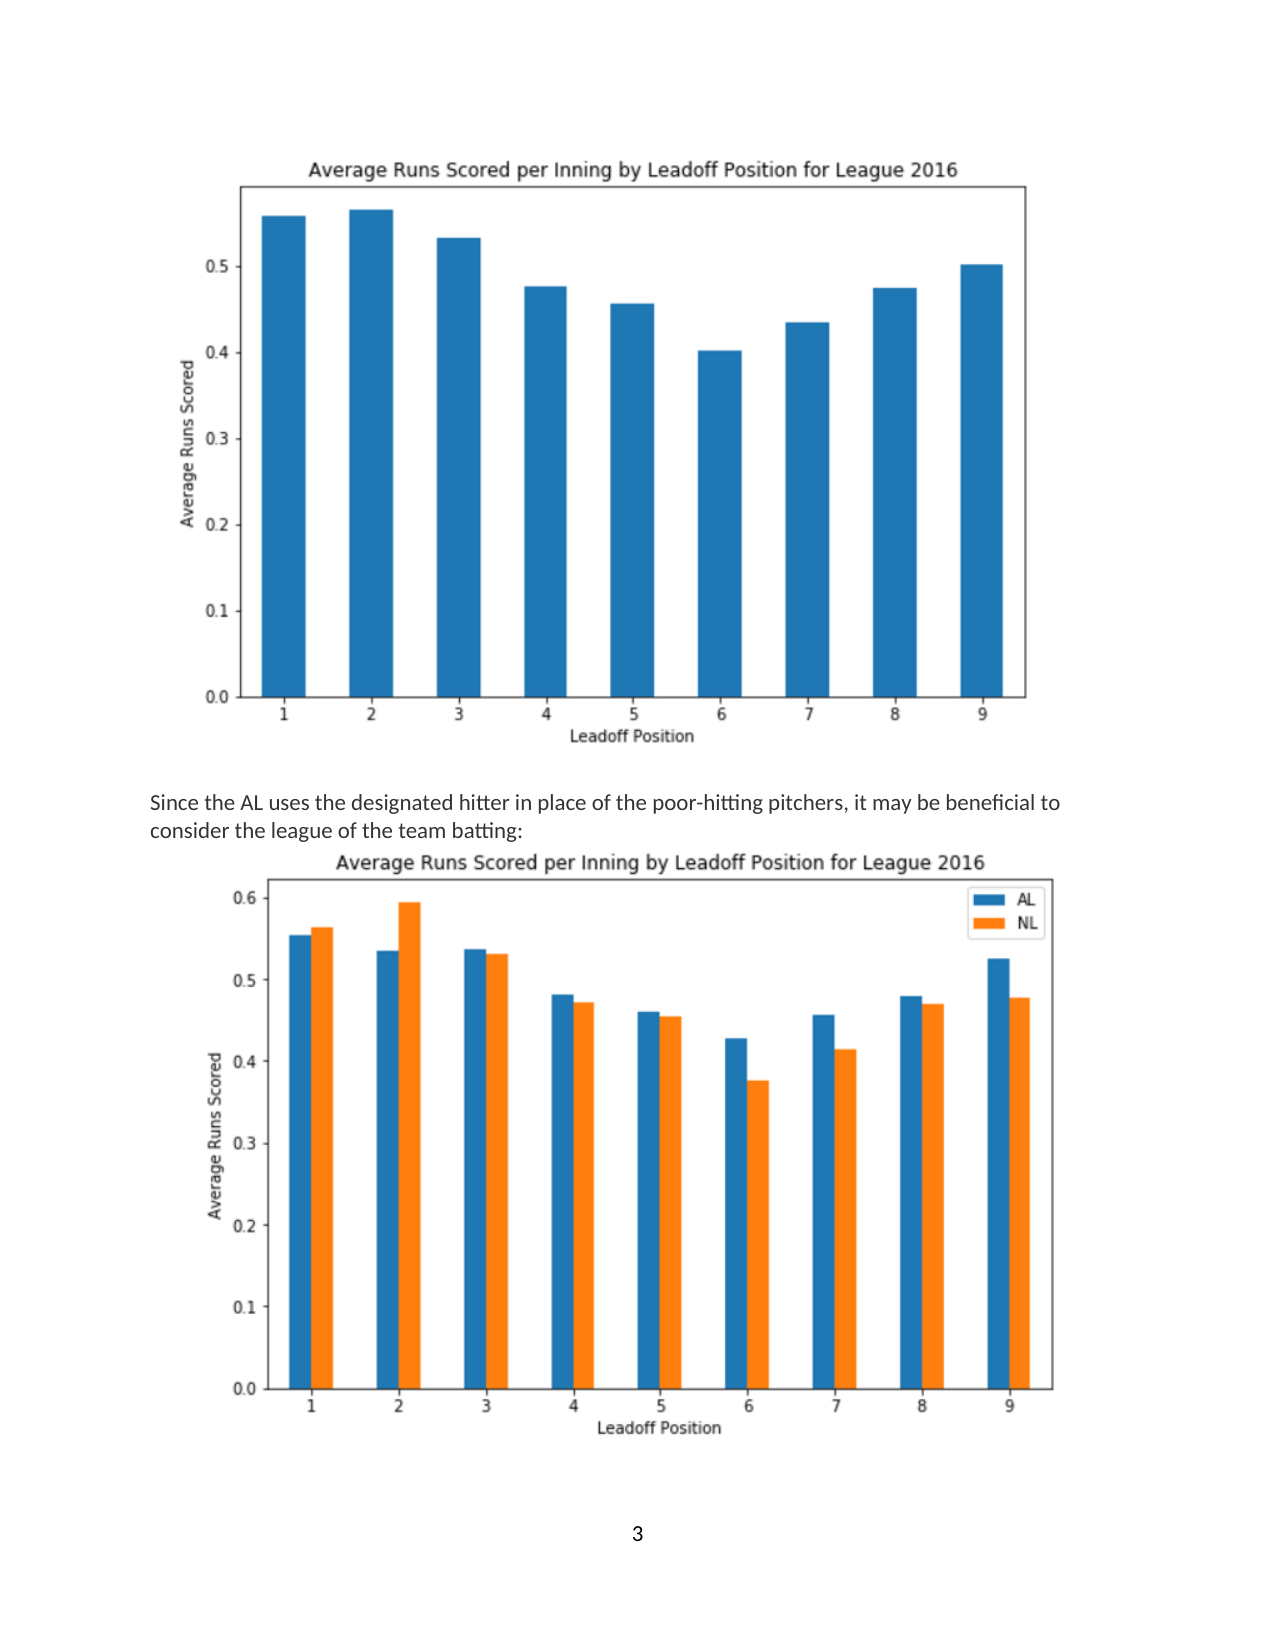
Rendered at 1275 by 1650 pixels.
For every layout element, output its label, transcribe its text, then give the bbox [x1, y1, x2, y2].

picture [150, 150, 1092, 760]
picture [150, 844, 1114, 1448]
text Since the AL uses the designated hitter in place of the poor-hitting pitchers, it may be beneficial to consider the league of the team batting: [150, 788, 1125, 844]
